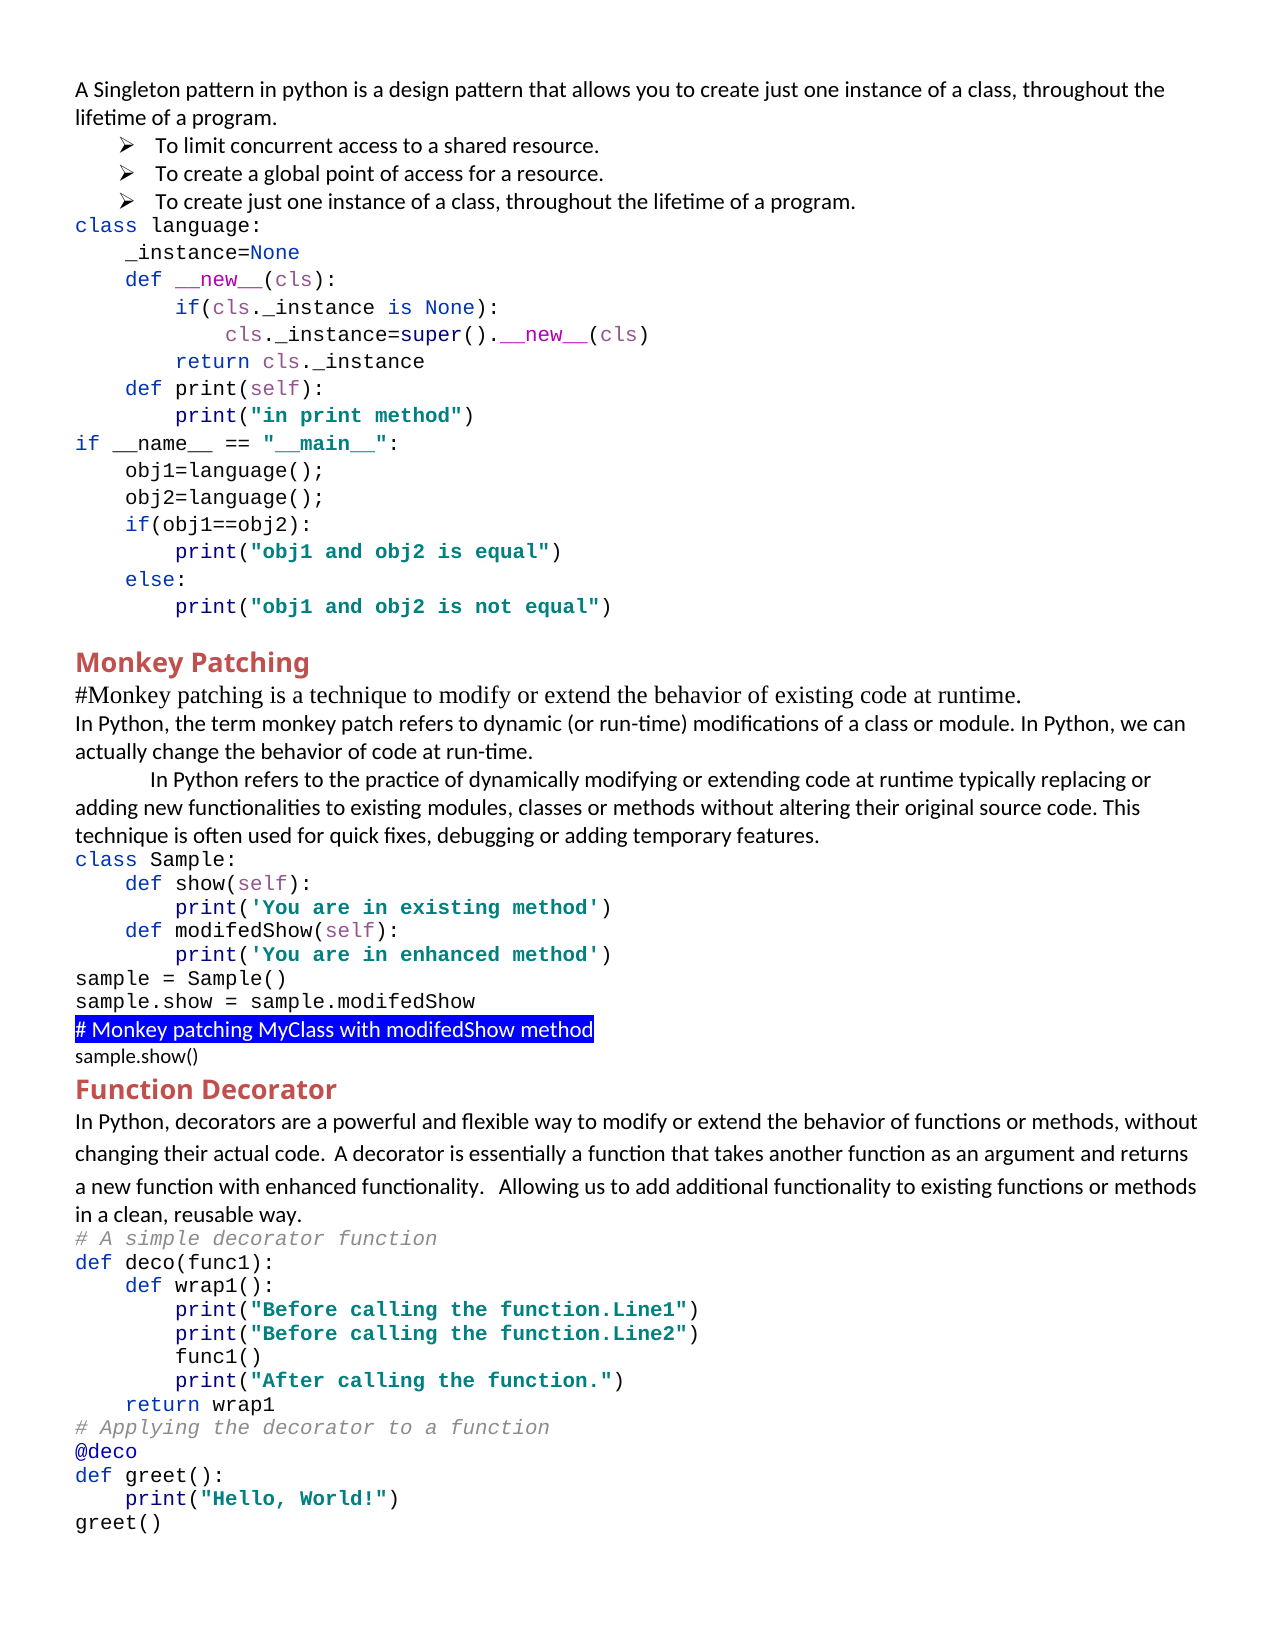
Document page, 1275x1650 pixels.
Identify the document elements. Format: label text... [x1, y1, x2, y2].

text #Monkey patching is a technique to modify or extend the behavior of existing code at runtime. [75, 681, 1200, 709]
subtitle Monkey Patching [75, 644, 1200, 681]
list To create a global point of access for a resource. [118, 159, 1200, 187]
list To limit concurrent access to a shared resource. [118, 131, 1200, 159]
text # A simple decorator function def deco(func1): def wrap1(): print("Before calling the function.Line1") print("Before calling the function.Line2") func1() print("After calling the function.") return wrap1 # Applying the decorator to a function @deco def greet(): print("Hello, World!") greet() [75, 1228, 1200, 1536]
text class language: _instance=None def __new__(cls): if(cls._instance is None): cls._instance=super().__new__(cls) return cls._instance def print(self): print("in print method") if __name__ == "__main__": obj1=language(); obj2=language(); if(obj1==obj2): print("obj1 and obj2 is equal") else: print("obj1 and obj2 is not equal") [75, 215, 1200, 619]
text In Python, the term monkey patch refers to dynamic (or run-time) modifications of a class or module. In Python, we can actually change the behavior of code at run-time. [75, 709, 1200, 765]
text # Monkey patching MyClass with modifedShow method sample.show() [75, 1015, 1200, 1068]
text A Singleton pattern in python is a design pattern that allows you to create just one instance of a class, throughout the lifetime of a program. [278, 75, 1200, 131]
list To create just one instance of a class, throughout the lifetime of a program. [118, 187, 1200, 215]
text In Python refers to the practice of dynamically modifying or extending code at runtime typically replacing or adding new functionalities to existing modules, classes or methods without altering their original source code. This technique is often used for quick fixes, debugging or adding temporary features. [75, 765, 1200, 849]
text class Sample: def show(self): print('You are in existing method') def modifedShow(self): print('You are in enhanced method') sample = Sample() sample.show = sample.modifedShow [75, 849, 1200, 1015]
subtitle Function Decorator [75, 1071, 1200, 1107]
text In Python, decorators are a powerful and flexible way to modify or extend the behavior of functions or methods, without changing their actual code. A decorator is essentially a function that takes another function as an argument and returns a new function with enhanced functionality. Allowing us to add additional functionality to existing functions or methods in a clean, reusable way. [75, 1107, 1200, 1228]
